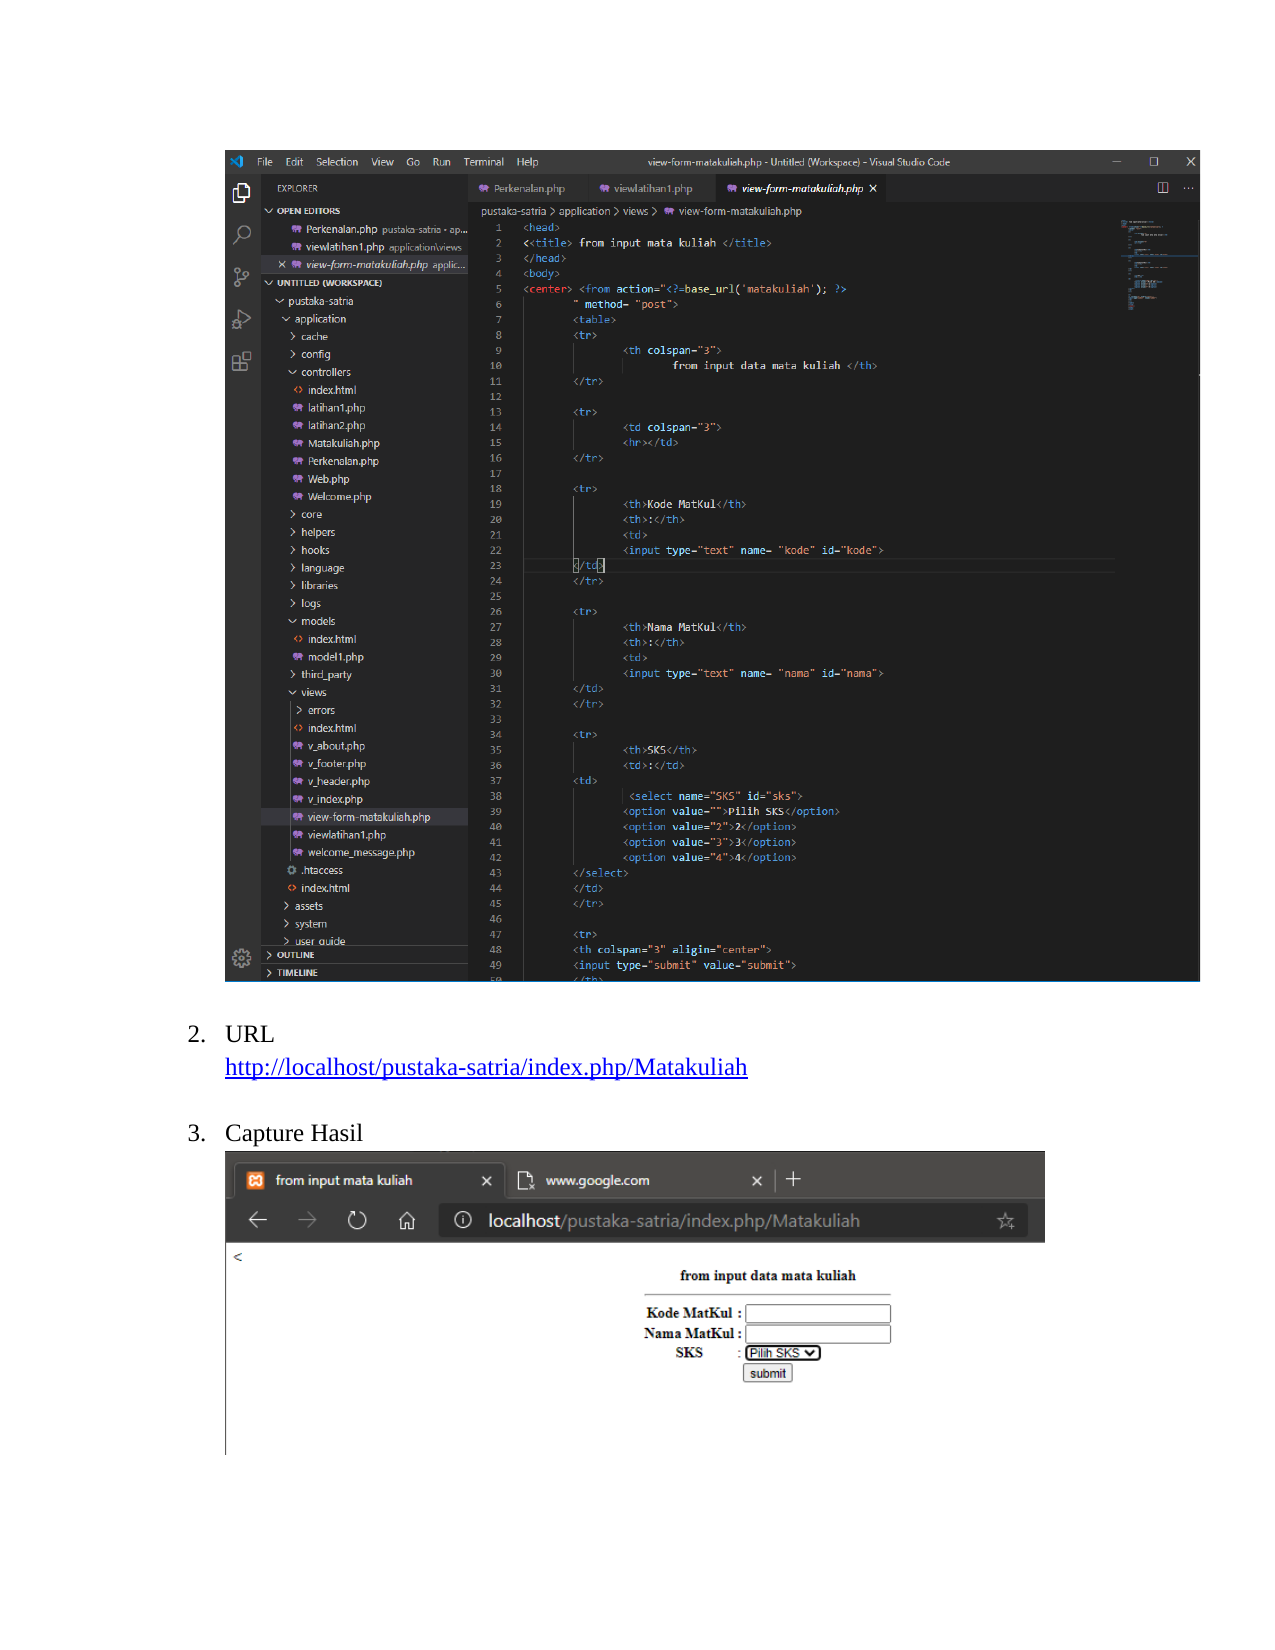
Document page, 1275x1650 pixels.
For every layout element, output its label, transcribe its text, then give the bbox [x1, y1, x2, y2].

picture [225, 1151, 1045, 1455]
list Capture Hasil [187, 1118, 1125, 1147]
list http://localhost/pustaka-satria/index.php/Matakuliah [225, 1052, 1125, 1081]
picture [225, 150, 1200, 982]
list URL [187, 1019, 1125, 1048]
